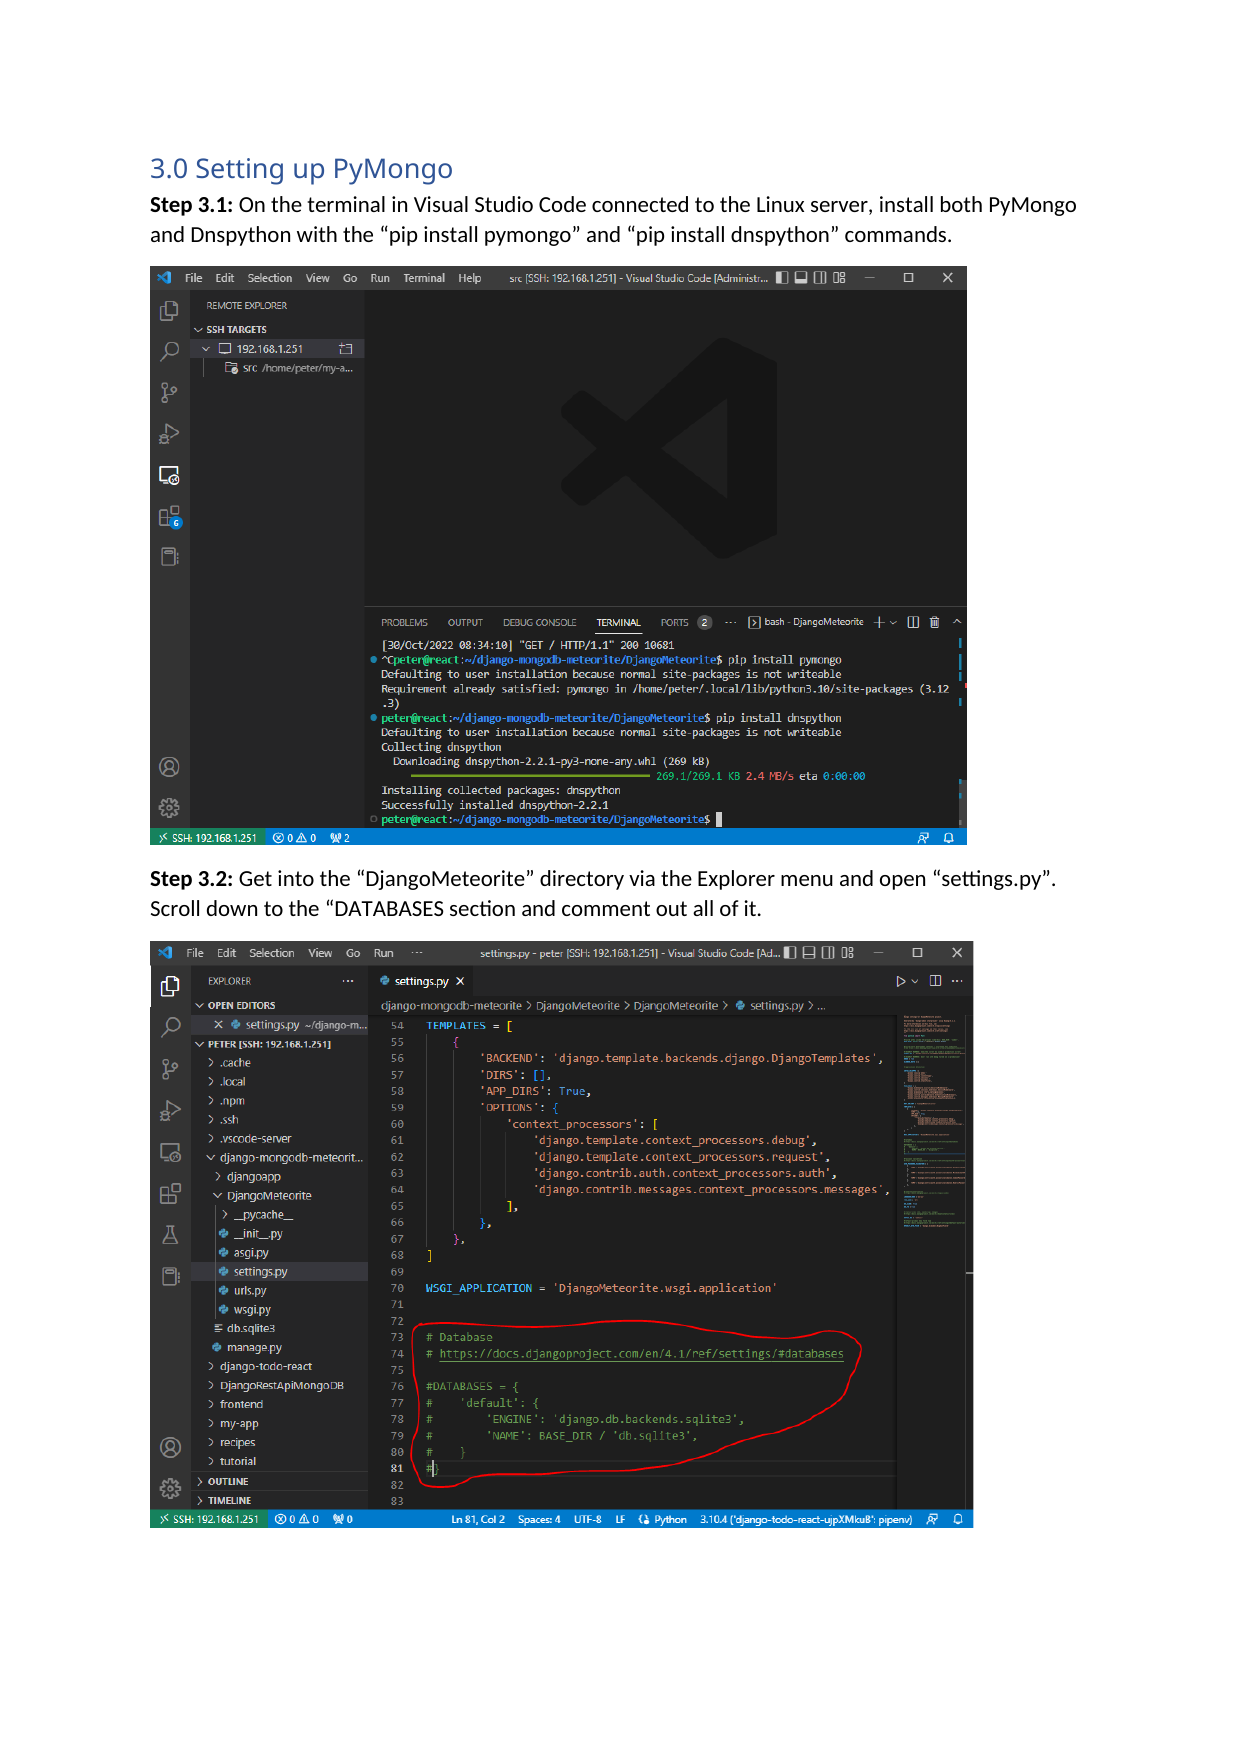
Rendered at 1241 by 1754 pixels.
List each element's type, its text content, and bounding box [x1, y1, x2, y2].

picture [150, 266, 967, 845]
subtitle 3.0 Setting up PyMongo [150, 150, 1090, 187]
text Step 3.2: Get into the “DjangoMeteorite” directory via the Explorer menu and open “settings.py”. Scroll down to the “DATABASES section and comment out all of it. [150, 864, 1090, 922]
picture [150, 941, 974, 1528]
text Step 3.1: On the terminal in Visual Studio Code connected to the Linux server, install both PyMongo and Dnspython with the “pip install pymongo” and “pip install dnspython” commands. [150, 190, 1090, 248]
